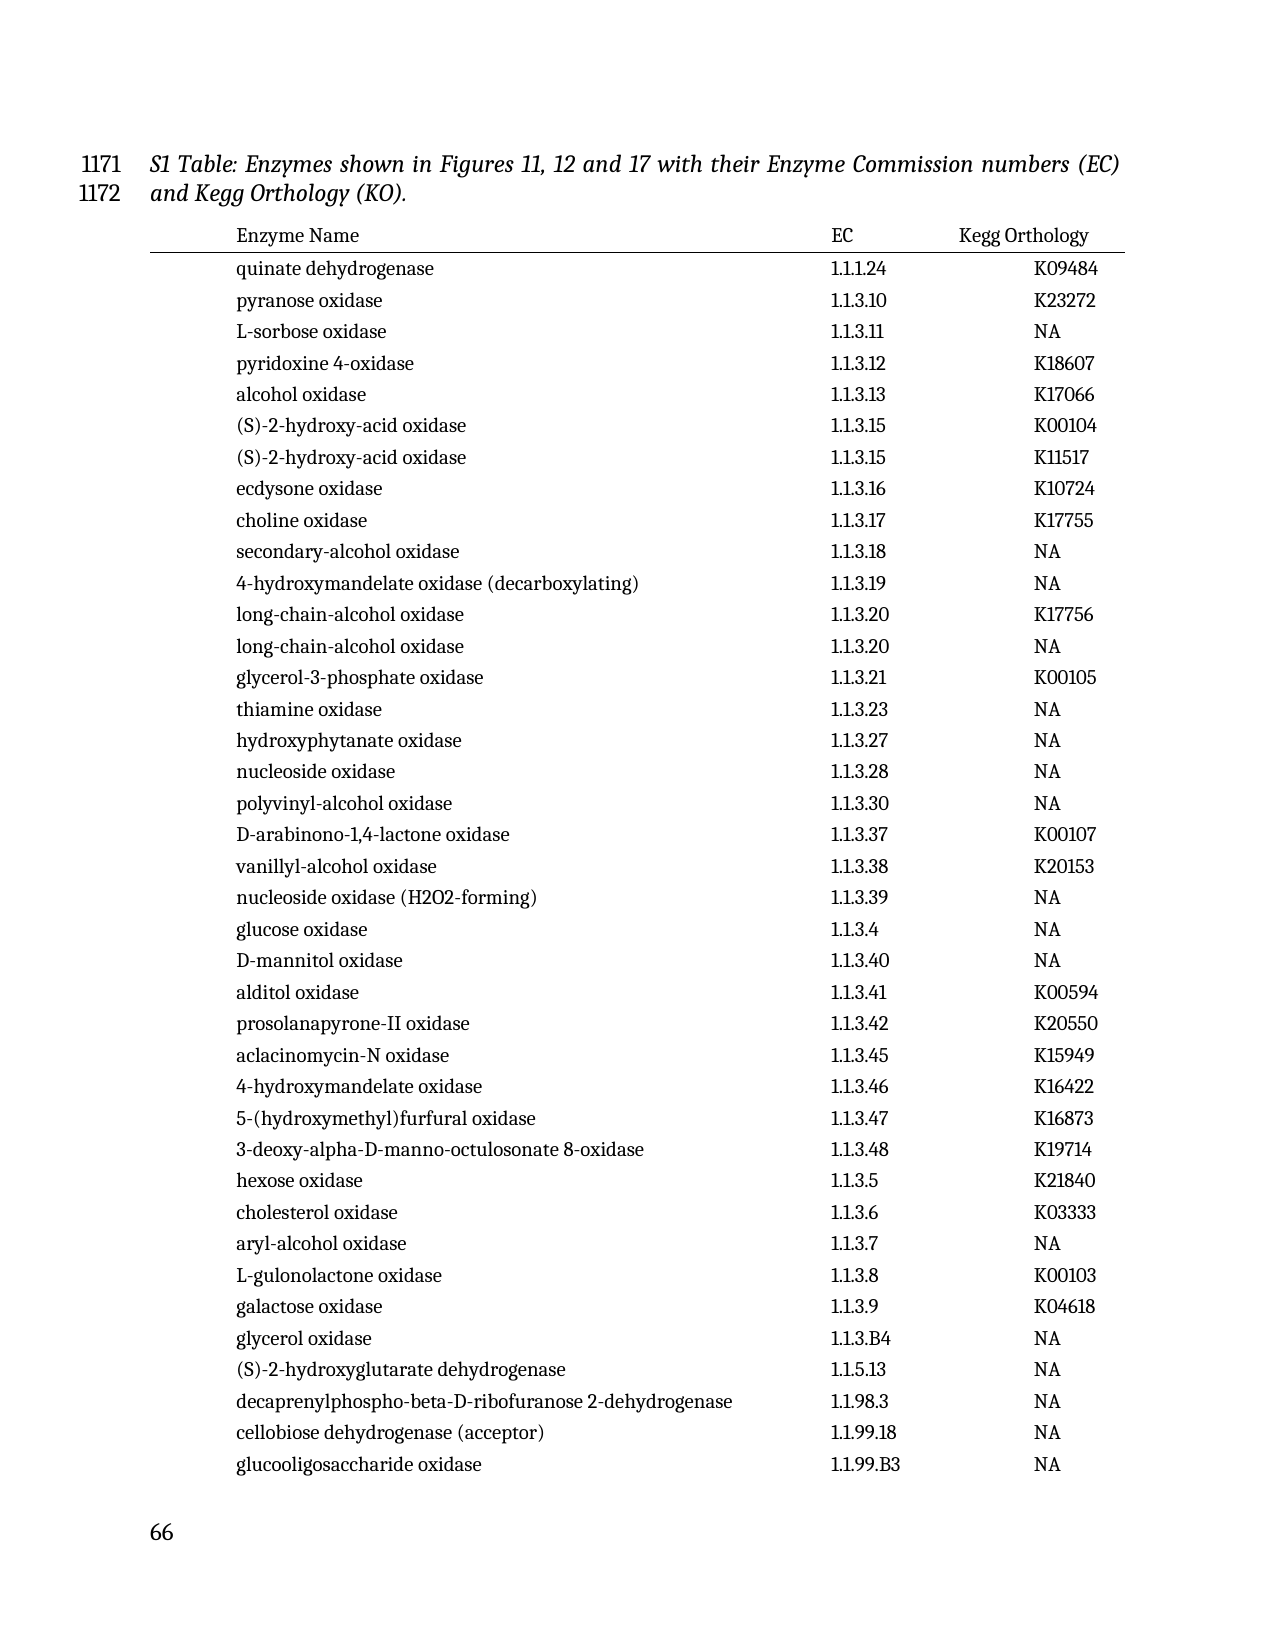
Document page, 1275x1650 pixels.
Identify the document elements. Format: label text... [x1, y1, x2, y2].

table_cell 1.1.3.9 [745, 1291, 947, 1323]
table_cell quinate dehydrogenase [150, 253, 745, 284]
table_cell (S)-2-hydroxyglutarate dehydrogenase [150, 1354, 745, 1386]
table_cell NA [948, 568, 1125, 599]
table_cell NA [948, 316, 1125, 347]
table_cell 1.1.3.48 [745, 1134, 947, 1165]
table_cell NA [948, 631, 1125, 662]
table_cell NA [948, 882, 1125, 914]
table_cell K00104 [948, 410, 1125, 442]
table_cell 1.1.3.5 [745, 1165, 947, 1197]
table_cell 1.1.3.20 [745, 631, 947, 662]
table_cell long-chain-alcohol oxidase [150, 631, 745, 662]
table_cell vanillyl-alcohol oxidase [150, 851, 745, 882]
table_cell 1.1.3.41 [745, 977, 947, 1008]
table_cell NA [948, 945, 1125, 977]
table_cell NA [948, 1323, 1125, 1354]
table_cell 1.1.3.11 [745, 316, 947, 347]
table_cell NA [948, 1417, 1125, 1448]
table_cell aclacinomycin-N oxidase [150, 1040, 745, 1071]
table_cell (S)-2-hydroxy-acid oxidase [150, 442, 745, 473]
table_header Enzyme Name [150, 220, 745, 251]
table_cell NA [948, 788, 1125, 819]
table_cell (S)-2-hydroxy-acid oxidase [150, 410, 745, 442]
table_cell 1.1.3.46 [745, 1071, 947, 1102]
table_cell 1.1.3.40 [745, 945, 947, 977]
table_cell pyranose oxidase [150, 285, 745, 316]
table_cell 1.1.3.47 [745, 1103, 947, 1134]
table_cell K00105 [948, 662, 1125, 693]
table_cell K00107 [948, 819, 1125, 851]
table_cell 1.1.3.4 [745, 914, 947, 945]
table_cell 1.1.3.8 [745, 1260, 947, 1291]
table_cell NA [948, 756, 1125, 788]
table_cell 1.1.5.13 [745, 1354, 947, 1386]
table_cell NA [948, 1386, 1125, 1417]
table_cell K11517 [948, 442, 1125, 473]
table_cell 1.1.3.39 [745, 882, 947, 914]
table_cell 1.1.3.16 [745, 473, 947, 505]
table_cell NA [948, 914, 1125, 945]
table_cell 1.1.3.42 [745, 1008, 947, 1039]
table_cell prosolanapyrone-II oxidase [150, 1008, 745, 1039]
table_cell choline oxidase [150, 505, 745, 536]
table_cell 1.1.99.18 [745, 1417, 947, 1448]
table_cell 3-deoxy-alpha-D-manno-octulosonate 8-oxidase [150, 1134, 745, 1165]
table_cell pyridoxine 4-oxidase [150, 348, 745, 379]
table_cell cellobiose dehydrogenase (acceptor) [150, 1417, 745, 1448]
table_cell aryl-alcohol oxidase [150, 1228, 745, 1260]
table_cell glucooligosaccharide oxidase [150, 1449, 745, 1480]
table_cell NA [948, 694, 1125, 725]
table_cell L-sorbose oxidase [150, 316, 745, 347]
table_cell glucose oxidase [150, 914, 745, 945]
table_cell NA [948, 725, 1125, 756]
table_cell galactose oxidase [150, 1291, 745, 1323]
table_cell nucleoside oxidase (H2O2-forming) [150, 882, 745, 914]
table_cell K20153 [948, 851, 1125, 882]
table_cell 4-hydroxymandelate oxidase [150, 1071, 745, 1102]
table_cell 1.1.1.24 [745, 253, 947, 284]
table_cell L-gulonolactone oxidase [150, 1260, 745, 1291]
table_header Kegg Orthology [948, 220, 1125, 251]
table_cell 1.1.3.30 [745, 788, 947, 819]
table_cell 1.1.3.19 [745, 568, 947, 599]
table_cell 1.1.3.15 [745, 442, 947, 473]
table_cell K04618 [948, 1291, 1125, 1323]
table_cell NA [948, 1228, 1125, 1260]
table_cell 1.1.3.21 [745, 662, 947, 693]
table_cell 1.1.3.17 [745, 505, 947, 536]
table_cell 1.1.3.27 [745, 725, 947, 756]
table_cell K17066 [948, 379, 1125, 410]
table_cell long-chain-alcohol oxidase [150, 599, 745, 631]
table_cell glycerol-3-phosphate oxidase [150, 662, 745, 693]
table_cell glycerol oxidase [150, 1323, 745, 1354]
table_cell alditol oxidase [150, 977, 745, 1008]
table_cell ecdysone oxidase [150, 473, 745, 505]
table_cell 1.1.3.12 [745, 348, 947, 379]
table_cell 1.1.99.B3 [745, 1449, 947, 1480]
table_cell K10724 [948, 473, 1125, 505]
table_cell D-mannitol oxidase [150, 945, 745, 977]
table_cell K09484 [948, 253, 1125, 284]
table_cell 4-hydroxymandelate oxidase (decarboxylating) [150, 568, 745, 599]
table_cell NA [948, 536, 1125, 568]
table_cell cholesterol oxidase [150, 1197, 745, 1228]
table_cell K18607 [948, 348, 1125, 379]
table_cell hexose oxidase [150, 1165, 745, 1197]
table_cell decaprenylphospho-beta-D-ribofuranose 2-dehydrogenase [150, 1386, 745, 1417]
table_cell 1.1.3.37 [745, 819, 947, 851]
table_cell K00103 [948, 1260, 1125, 1291]
table_cell K21840 [948, 1165, 1125, 1197]
table_cell 1.1.3.18 [745, 536, 947, 568]
table_cell 1.1.3.28 [745, 756, 947, 788]
table_cell 1.1.3.20 [745, 599, 947, 631]
table_cell K03333 [948, 1197, 1125, 1228]
table_cell K19714 [948, 1134, 1125, 1165]
table_cell K15949 [948, 1040, 1125, 1071]
table_cell K16422 [948, 1071, 1125, 1102]
table_cell secondary-alcohol oxidase [150, 536, 745, 568]
table_cell K16873 [948, 1103, 1125, 1134]
table_cell 1.1.3.7 [745, 1228, 947, 1260]
table_cell polyvinyl-alcohol oxidase [150, 788, 745, 819]
table_cell 1.1.3.B4 [745, 1323, 947, 1354]
table_cell thiamine oxidase [150, 694, 745, 725]
table_cell K23272 [948, 285, 1125, 316]
table_cell 1.1.3.10 [745, 285, 947, 316]
table_cell NA [948, 1449, 1125, 1480]
table_cell K17756 [948, 599, 1125, 631]
table_cell 1.1.3.38 [745, 851, 947, 882]
table_cell alcohol oxidase [150, 379, 745, 410]
table_cell 5-(hydroxymethyl)furfural oxidase [150, 1103, 745, 1134]
table_cell D-arabinono-1,4-lactone oxidase [150, 819, 745, 851]
table_cell K17755 [948, 505, 1125, 536]
table_cell 1.1.3.13 [745, 379, 947, 410]
table_cell 1.1.98.3 [745, 1386, 947, 1417]
table_cell NA [948, 1354, 1125, 1386]
table_cell nucleoside oxidase [150, 756, 745, 788]
table_header EC [745, 220, 947, 251]
table_cell 1.1.3.15 [745, 410, 947, 442]
table_cell hydroxyphytanate oxidase [150, 725, 745, 756]
text S1 Table: Enzymes shown in Figures 11, 12 and 17 with their Enzyme Commission numbers (EC) and Kegg Orthology (KO). [150, 150, 1125, 207]
table_cell K20550 [948, 1008, 1125, 1039]
table_cell K00594 [948, 977, 1125, 1008]
table_cell 1.1.3.6 [745, 1197, 947, 1228]
table_cell 1.1.3.23 [745, 694, 947, 725]
table_cell 1.1.3.45 [745, 1040, 947, 1071]
